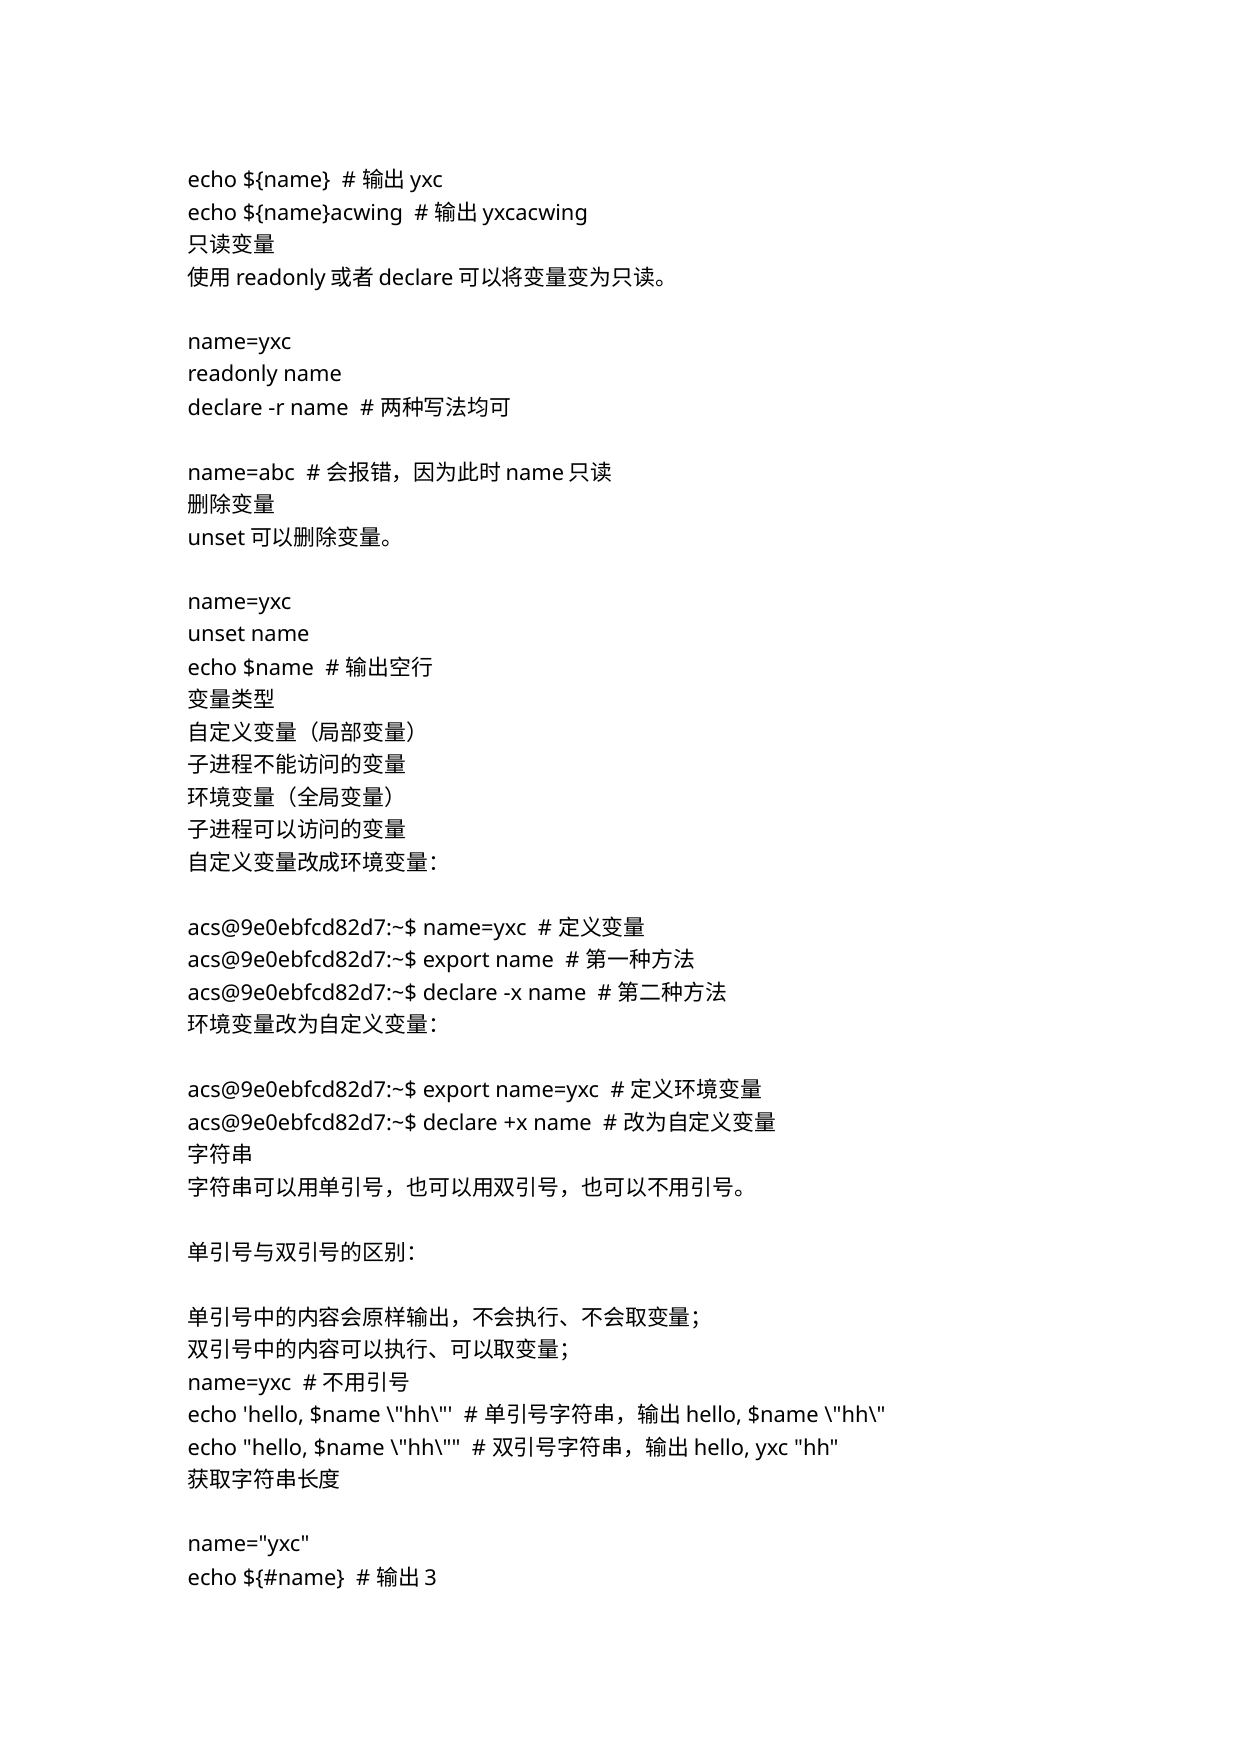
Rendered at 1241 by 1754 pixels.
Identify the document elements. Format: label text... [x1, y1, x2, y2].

text acs@9e0ebfcd82d7:~$ declare +x name # 改为自定义变量 [187, 1104, 1053, 1137]
text 字符串 [187, 1137, 1053, 1169]
text 环境变量（全局变量） [187, 779, 1053, 812]
text 子进程不能访问的变量 [187, 747, 1053, 779]
text echo ${#name} # 输出3 [187, 1559, 1053, 1592]
text unset可以删除变量。 [187, 519, 1053, 552]
text 单引号与双引号的区别： [187, 1234, 1053, 1267]
text echo 'hello, $name \"hh\"' # 单引号字符串，输出 hello, $name \"hh\" [187, 1397, 1053, 1429]
text name=abc # 会报错，因为此时name只读 [187, 454, 1053, 487]
text 使用readonly或者declare可以将变量变为只读。 [187, 259, 1053, 292]
text name="yxc" [187, 1527, 1053, 1559]
text 只读变量 [187, 227, 1053, 259]
text 变量类型 [187, 682, 1053, 714]
text readonly name [187, 357, 1053, 389]
text 环境变量改为自定义变量： [187, 1007, 1053, 1039]
text acs@9e0ebfcd82d7:~$ export name=yxc # 定义环境变量 [187, 1072, 1053, 1104]
text echo $name # 输出空行 [187, 649, 1053, 682]
text 删除变量 [187, 487, 1053, 519]
text acs@9e0ebfcd82d7:~$ export name # 第一种方法 [187, 942, 1053, 974]
text acs@9e0ebfcd82d7:~$ declare -x name # 第二种方法 [187, 974, 1053, 1007]
text name=yxc # 不用引号 [187, 1364, 1053, 1397]
text echo ${name}acwing # 输出yxcacwing [187, 194, 1053, 227]
text echo ${name} # 输出yxc [187, 162, 1053, 194]
text name=yxc [187, 324, 1053, 357]
text declare -r name # 两种写法均可 [187, 389, 1053, 422]
text name=yxc [187, 584, 1053, 617]
text 单引号中的内容会原样输出，不会执行、不会取变量； [187, 1299, 1053, 1332]
text 双引号中的内容可以执行、可以取变量； [187, 1332, 1053, 1364]
text 字符串可以用单引号，也可以用双引号，也可以不用引号。 [187, 1169, 1053, 1202]
text 子进程可以访问的变量 [187, 812, 1053, 844]
text 自定义变量（局部变量） [187, 714, 1053, 747]
text echo "hello, $name \"hh\"" # 双引号字符串，输出 hello, yxc "hh" [187, 1429, 1053, 1462]
text unset name [187, 617, 1053, 649]
text 获取字符串长度 [187, 1462, 1053, 1494]
text acs@9e0ebfcd82d7:~$ name=yxc # 定义变量 [187, 909, 1053, 942]
text 自定义变量改成环境变量： [187, 844, 1053, 877]
